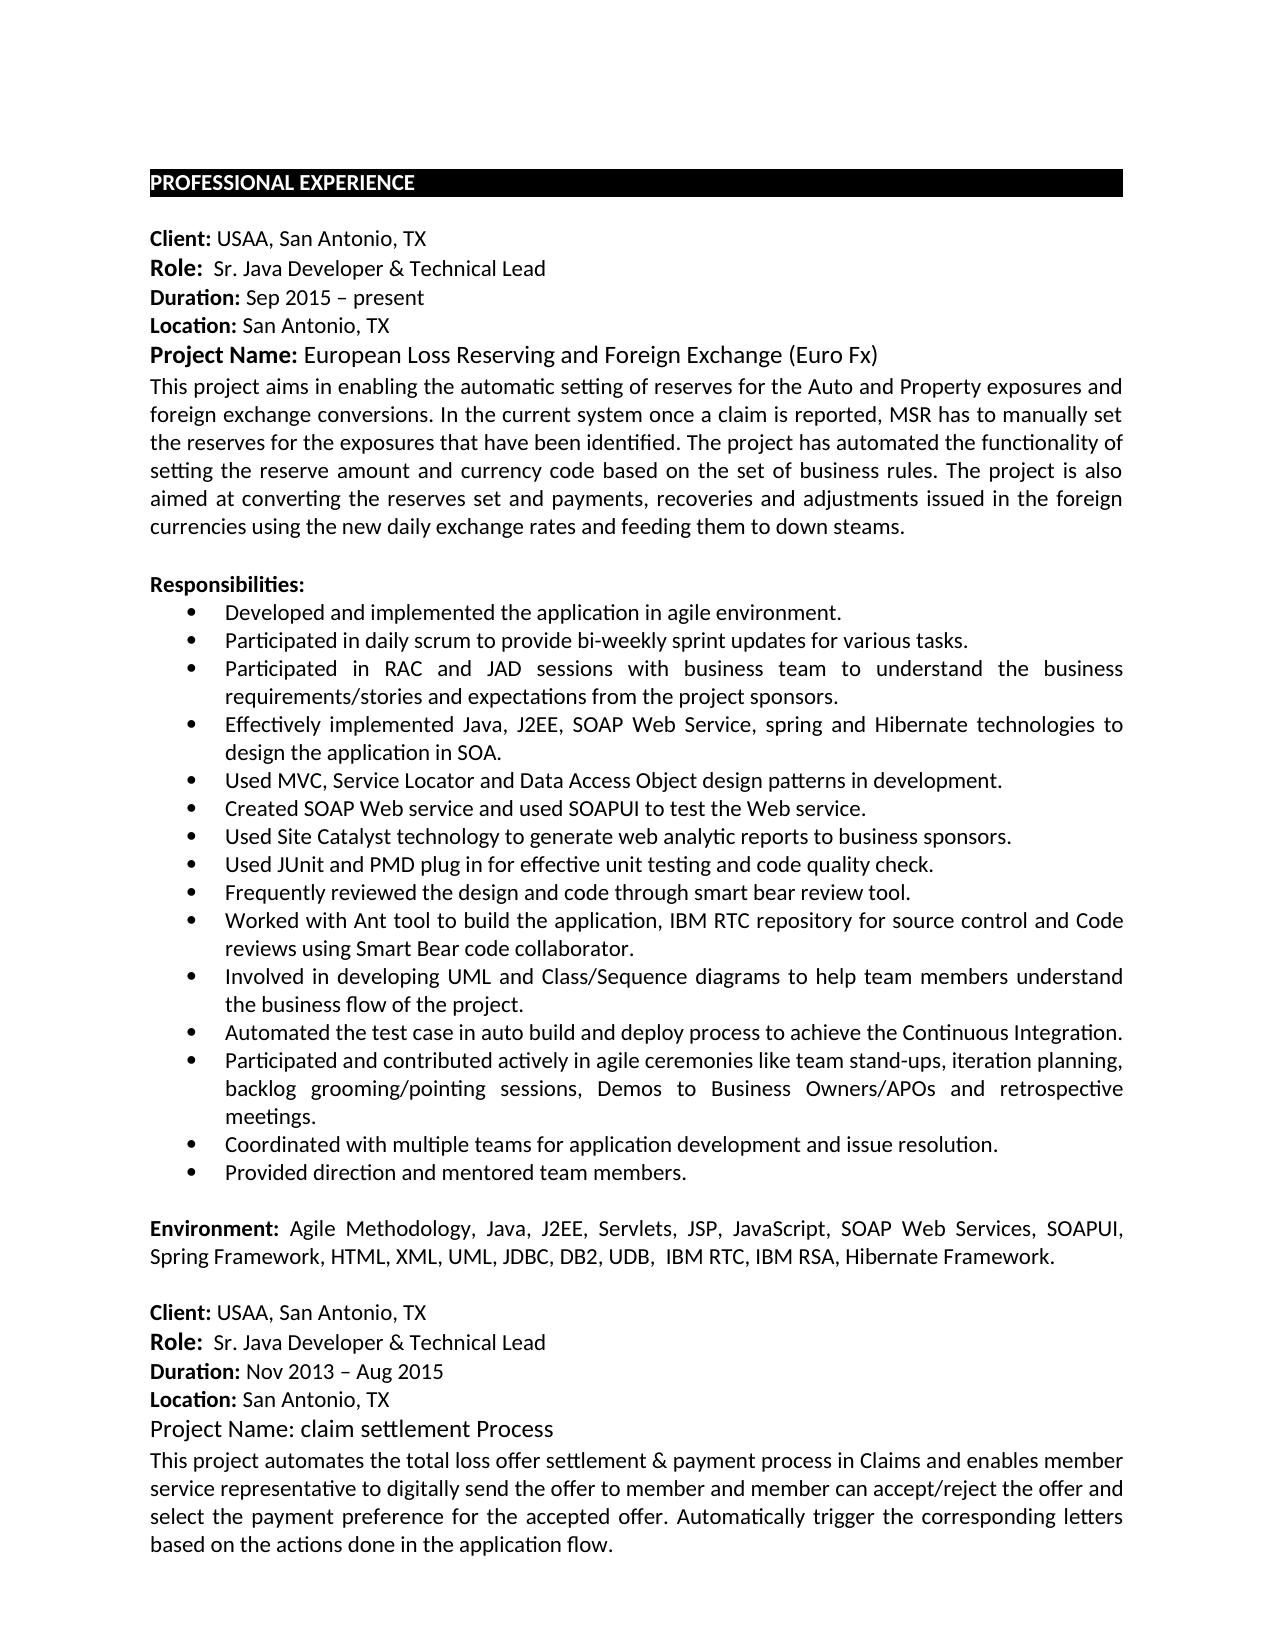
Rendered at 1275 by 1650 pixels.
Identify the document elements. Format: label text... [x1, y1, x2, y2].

text Role: Sr. Java Developer & Technical Lead [150, 253, 1125, 283]
text Environment: Agile Methodology, Java, J2EE, Servlets, JSP, JavaScript, SOAP Web Services, SOAPUI, Spring Framework, HTML, XML, UML, JDBC, DB2, UDB, IBM RTC, IBM RSA, Hibernate Framework. [150, 1214, 1125, 1271]
list Participated in RAC and JAD sessions with business team to understand the business requirements/stories and expectations from the project sponsors. [187, 654, 1125, 710]
list Provided direction and mentored team members. [187, 1158, 1125, 1186]
text Project Name: claim settlement Process [150, 1413, 1125, 1444]
list Used JUnit and PMD plug in for effective unit testing and code quality check. [187, 850, 1125, 878]
text Client: USAA, San Antonio, TX [150, 1298, 1125, 1327]
list Participated in daily scrum to provide bi-weekly sprint updates for various tasks. [187, 626, 1125, 654]
text This project aims in enabling the automatic setting of reserves for the Auto and Property exposures and foreign exchange conversions. In the current system once a claim is reported, MSR has to manually set the reserves for the exposures that have been identified. The project has automated the functionality of setting the reserve amount and currency code based on the set of business rules. The project is also aimed at converting the reserves set and payments, recoveries and adjustments issued in the foreign currencies using the new daily exchange rates and feeding them to down steams. [150, 372, 1125, 540]
list Effectively implemented Java, J2EE, SOAP Web Service, spring and Hibernate technologies to design the application in SOA. [187, 710, 1125, 766]
text Location: San Antonio, TX [150, 1385, 1125, 1413]
list Frequently reviewed the design and code through smart bear review tool. [187, 878, 1125, 906]
list Participated and contributed actively in agile ceremonies like team stand-ups, iteration planning, backlog grooming/pointing sessions, Demos to Business Owners/APOs and retrospective meetings. [187, 1046, 1125, 1130]
text Duration: Nov 2013 – Aug 2015 [150, 1357, 1125, 1385]
text Role: Sr. Java Developer & Technical Lead [150, 1327, 1125, 1357]
list Automated the test case in auto build and deploy process to achieve the Continuous Integration. [187, 1018, 1125, 1046]
list Coordinated with multiple teams for application development and issue resolution. [187, 1130, 1125, 1158]
list Involved in developing UML and Class/Sequence diagrams to help team members understand the business flow of the project. [187, 962, 1125, 1018]
text Project Name: European Loss Reserving and Foreign Exchange (Euro Fx) [150, 339, 1125, 370]
text Responsibilities: [150, 570, 1125, 598]
text Location: San Antonio, TX [150, 311, 1125, 339]
list Used MVC, Service Locator and Data Access Object design patterns in development. [187, 766, 1125, 794]
list Used Site Catalyst technology to generate web analytic reports to business sponsors. [187, 822, 1125, 850]
list Created SOAP Web service and used SOAPUI to test the Web service. [187, 794, 1125, 822]
text Duration: Sep 2015 – present [150, 283, 1125, 311]
list Worked with Ant tool to build the application, IBM RTC repository for source control and Code reviews using Smart Bear code collaborator. [187, 906, 1125, 962]
text Client: USAA, San Antonio, TX [150, 224, 1125, 253]
list Developed and implemented the application in agile environment. [187, 598, 1125, 626]
text This project automates the total loss offer settlement & payment process in Claims and enables member service representative to digitally send the offer to member and member can accept/reject the offer and select the payment preference for the accepted offer. Automatically trigger the corresponding letters based on the actions done in the application flow. [150, 1446, 1125, 1558]
